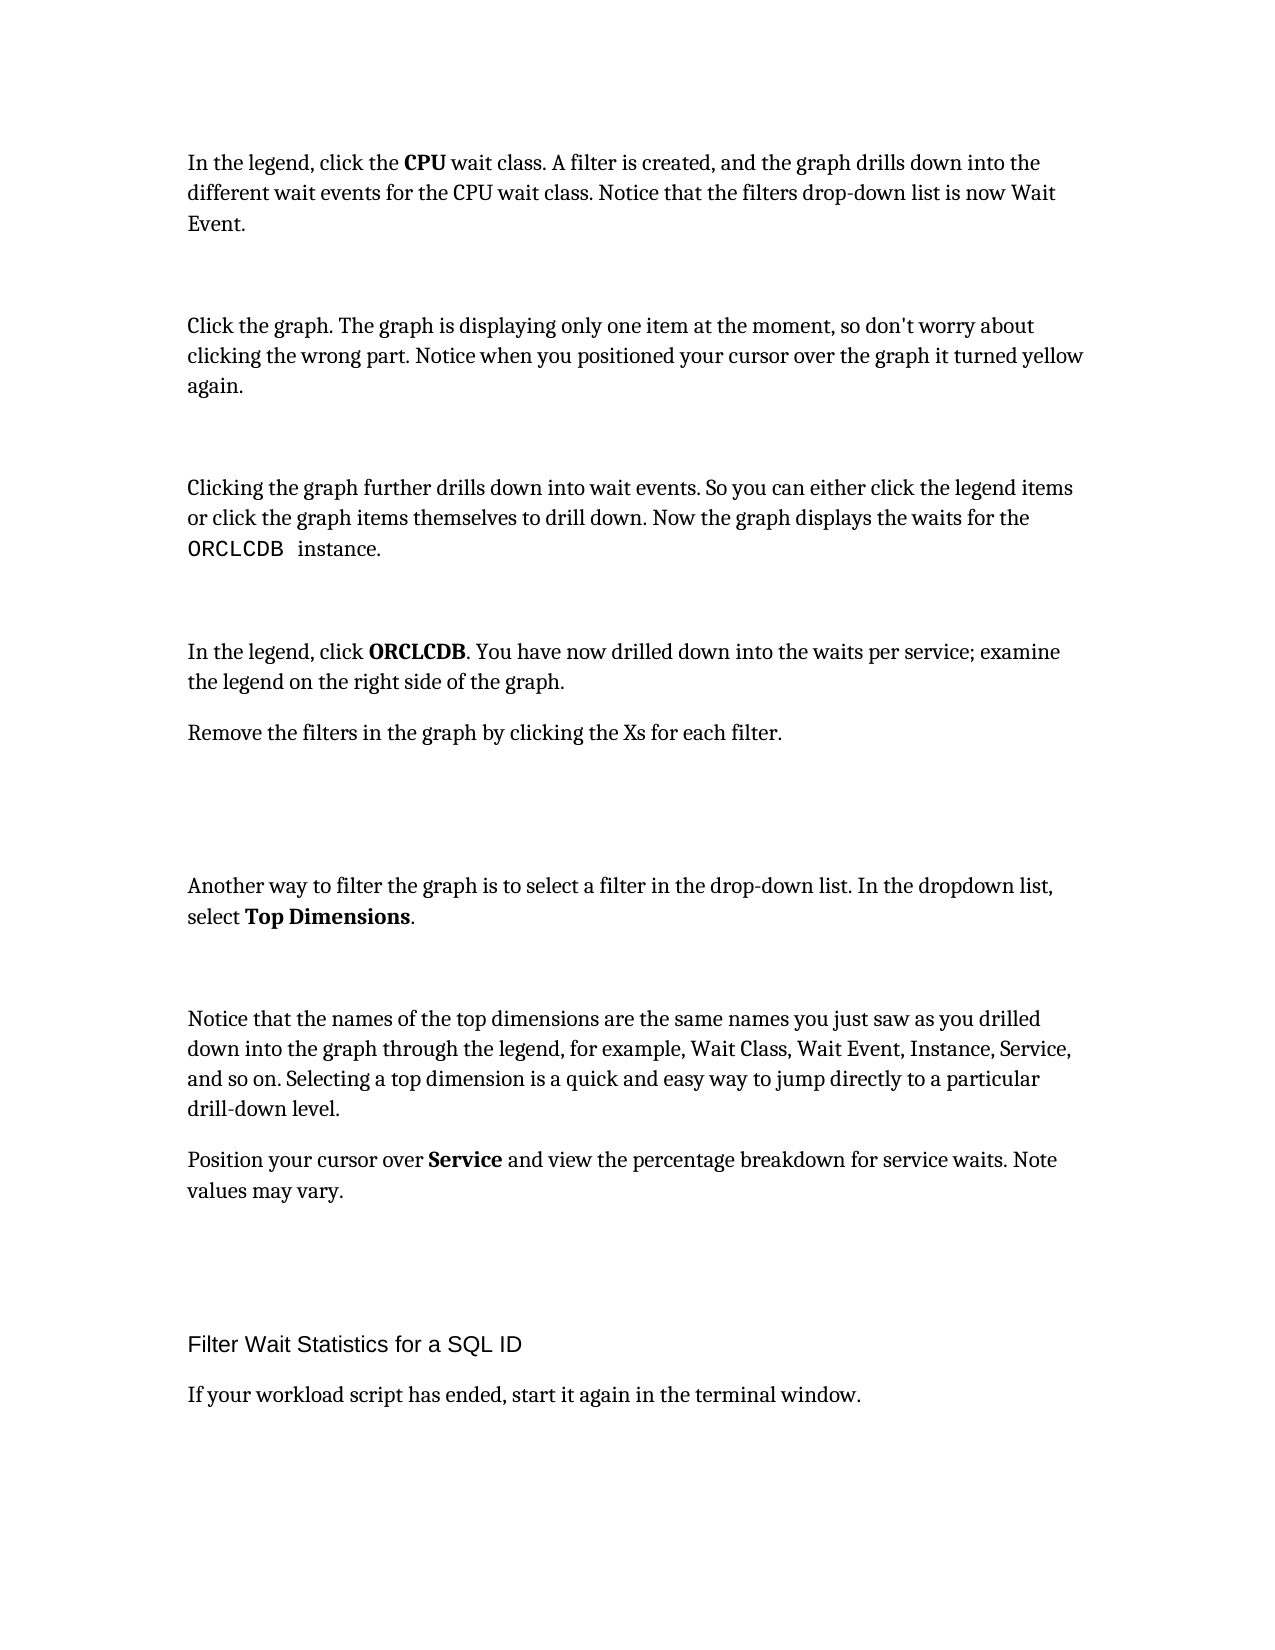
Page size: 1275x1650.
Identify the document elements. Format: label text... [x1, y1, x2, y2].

text Filter Wait Statistics for a SQL ID [187, 1331, 1087, 1357]
text Click the graph. The graph is displaying only one item at the moment, so don't worry about clicking the wrong part. Notice when you positioned your cursor over the graph it turned yellow again. [187, 312, 1087, 399]
text In the legend, click ORCLCDB. You have now drilled down into the waits per service; examine the legend on the right side of the graph. [187, 639, 1087, 695]
text Another way to filter the graph is to select a filter in the drop-down list. In the dropdown list, select Top Dimensions. [187, 873, 1087, 930]
text If your workload script has ended, start it again in the terminal window. [187, 1382, 1087, 1408]
text Position your cursor over Service and view the percentage breakdown for service waits. Note values may vary. [187, 1147, 1087, 1204]
text Clicking the graph further drills down into wait events. So you can either click the legend items or click the graph items themselves to drill down. Now the graph displays the waits for the ORCLCDB instance. [187, 475, 1087, 563]
text Notice that the names of the top dimensions are the same names you just saw as you drilled down into the graph through the legend, for example, Wait Class, Wait Event, Instance, Service, and so on. Selecting a top dimension is a quick and easy way to jump directly to a particular drill-down level. [187, 1006, 1087, 1122]
text Remove the filters in the graph by clicking the Xs for each filter. [187, 720, 1087, 746]
text In the legend, click the CPU wait class. A filter is created, and the graph drills down into the different wait events for the CPU wait class. Notice that the filters drop-down list is now Wait Event. [187, 150, 1087, 237]
